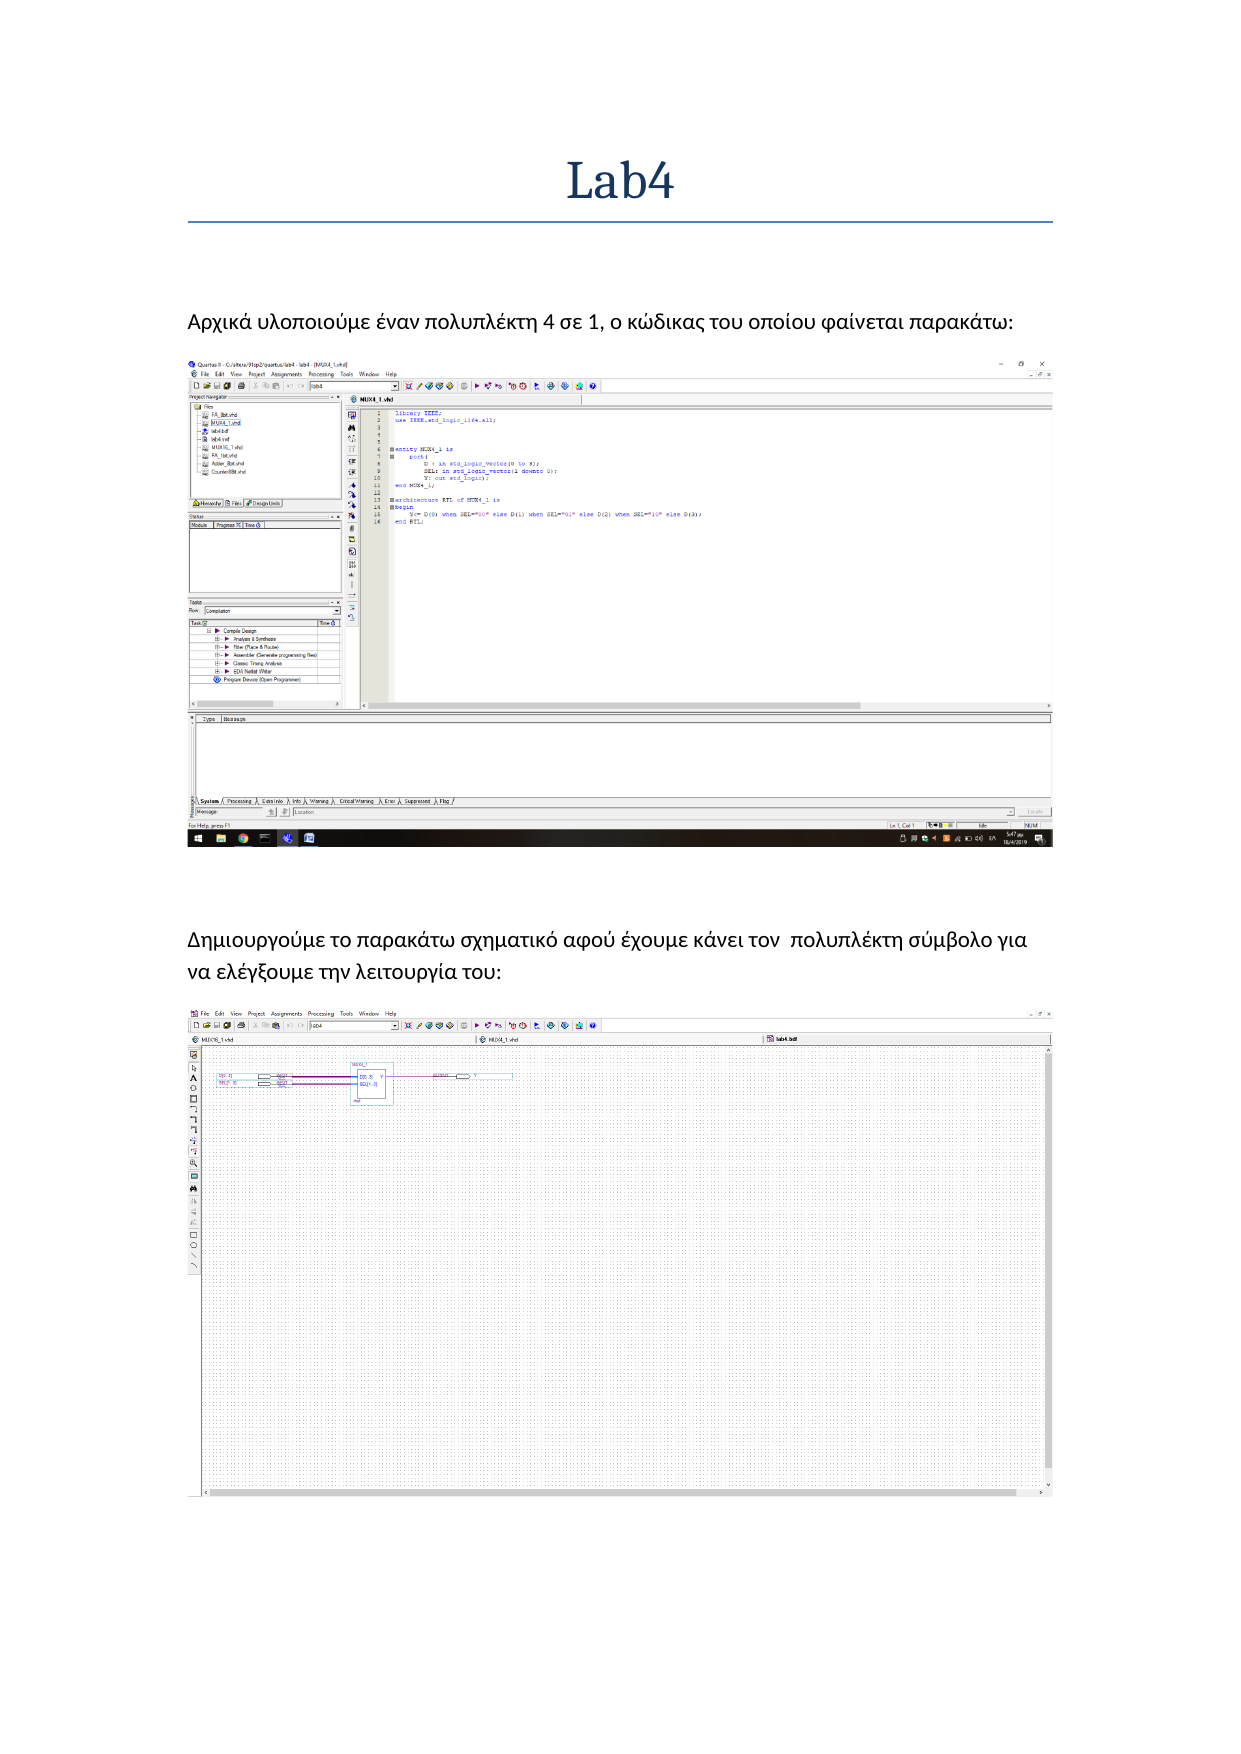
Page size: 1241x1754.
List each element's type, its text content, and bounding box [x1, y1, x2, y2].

picture [187, 360, 1053, 847]
text Αρχικά υλοποιούμε έναν πολυπλέκτη 4 σε 1, ο κώδικας του οποίου φαίνεται παρακάτω: [187, 307, 1053, 335]
picture [187, 1010, 1053, 1497]
text Δημιουργούμε το παρακάτω σχηματικό αφού έχουμε κάνει τον πολυπλέκτη σύμβολο για να ελέγξουμε την λειτουργία του: [187, 925, 1053, 985]
title Lab4 [187, 150, 1053, 223]
